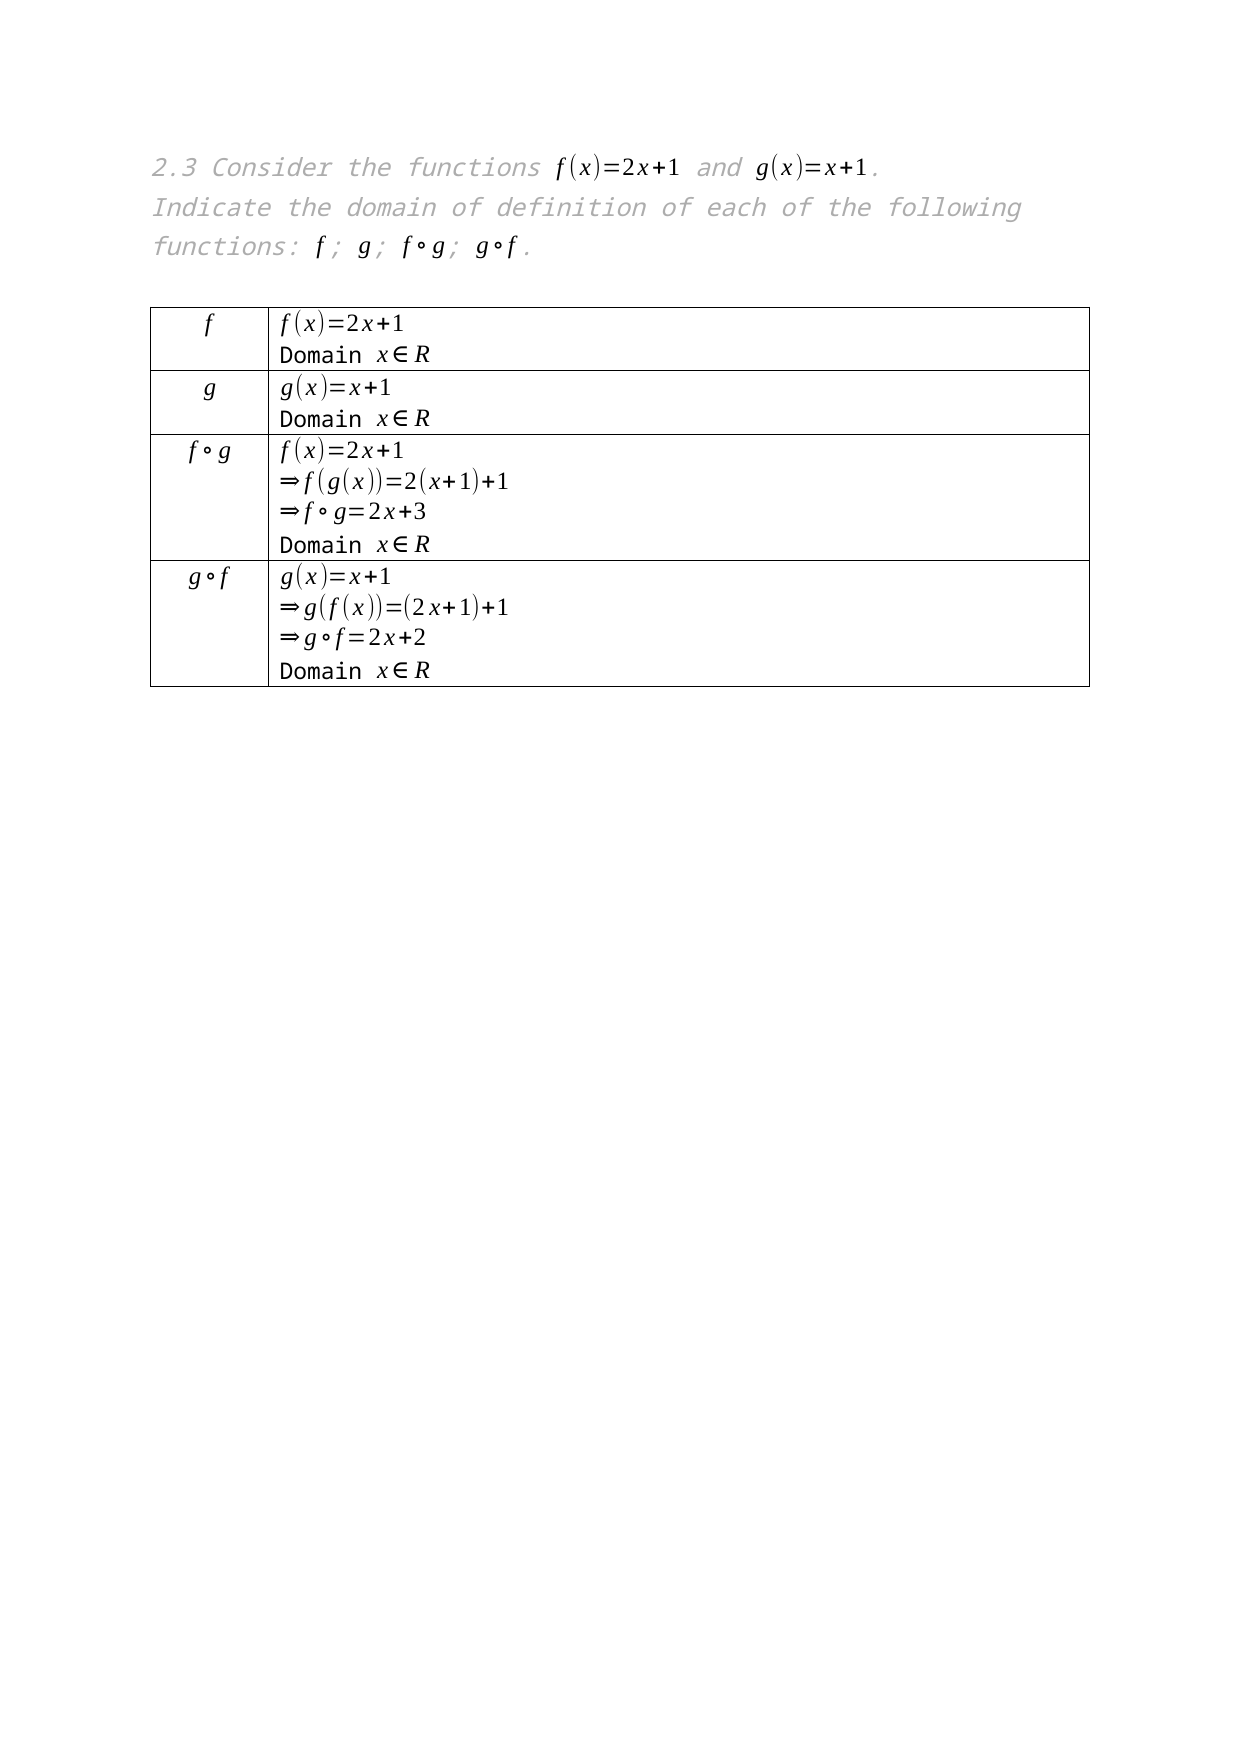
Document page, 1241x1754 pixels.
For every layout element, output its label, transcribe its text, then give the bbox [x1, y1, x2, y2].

table_cell Domain [269, 371, 1089, 434]
text 2.3 Consider the functions and . [150, 150, 1090, 184]
table_header [151, 308, 268, 370]
table_cell Domain [269, 435, 1089, 560]
table_header Domain [269, 308, 1089, 370]
table_cell Domain [269, 561, 1089, 686]
table_cell [151, 561, 268, 686]
table_cell [151, 371, 268, 434]
text Indicate the domain of definition of each of the following functions: ; ; ; . [150, 189, 1090, 262]
table_cell [151, 435, 268, 560]
